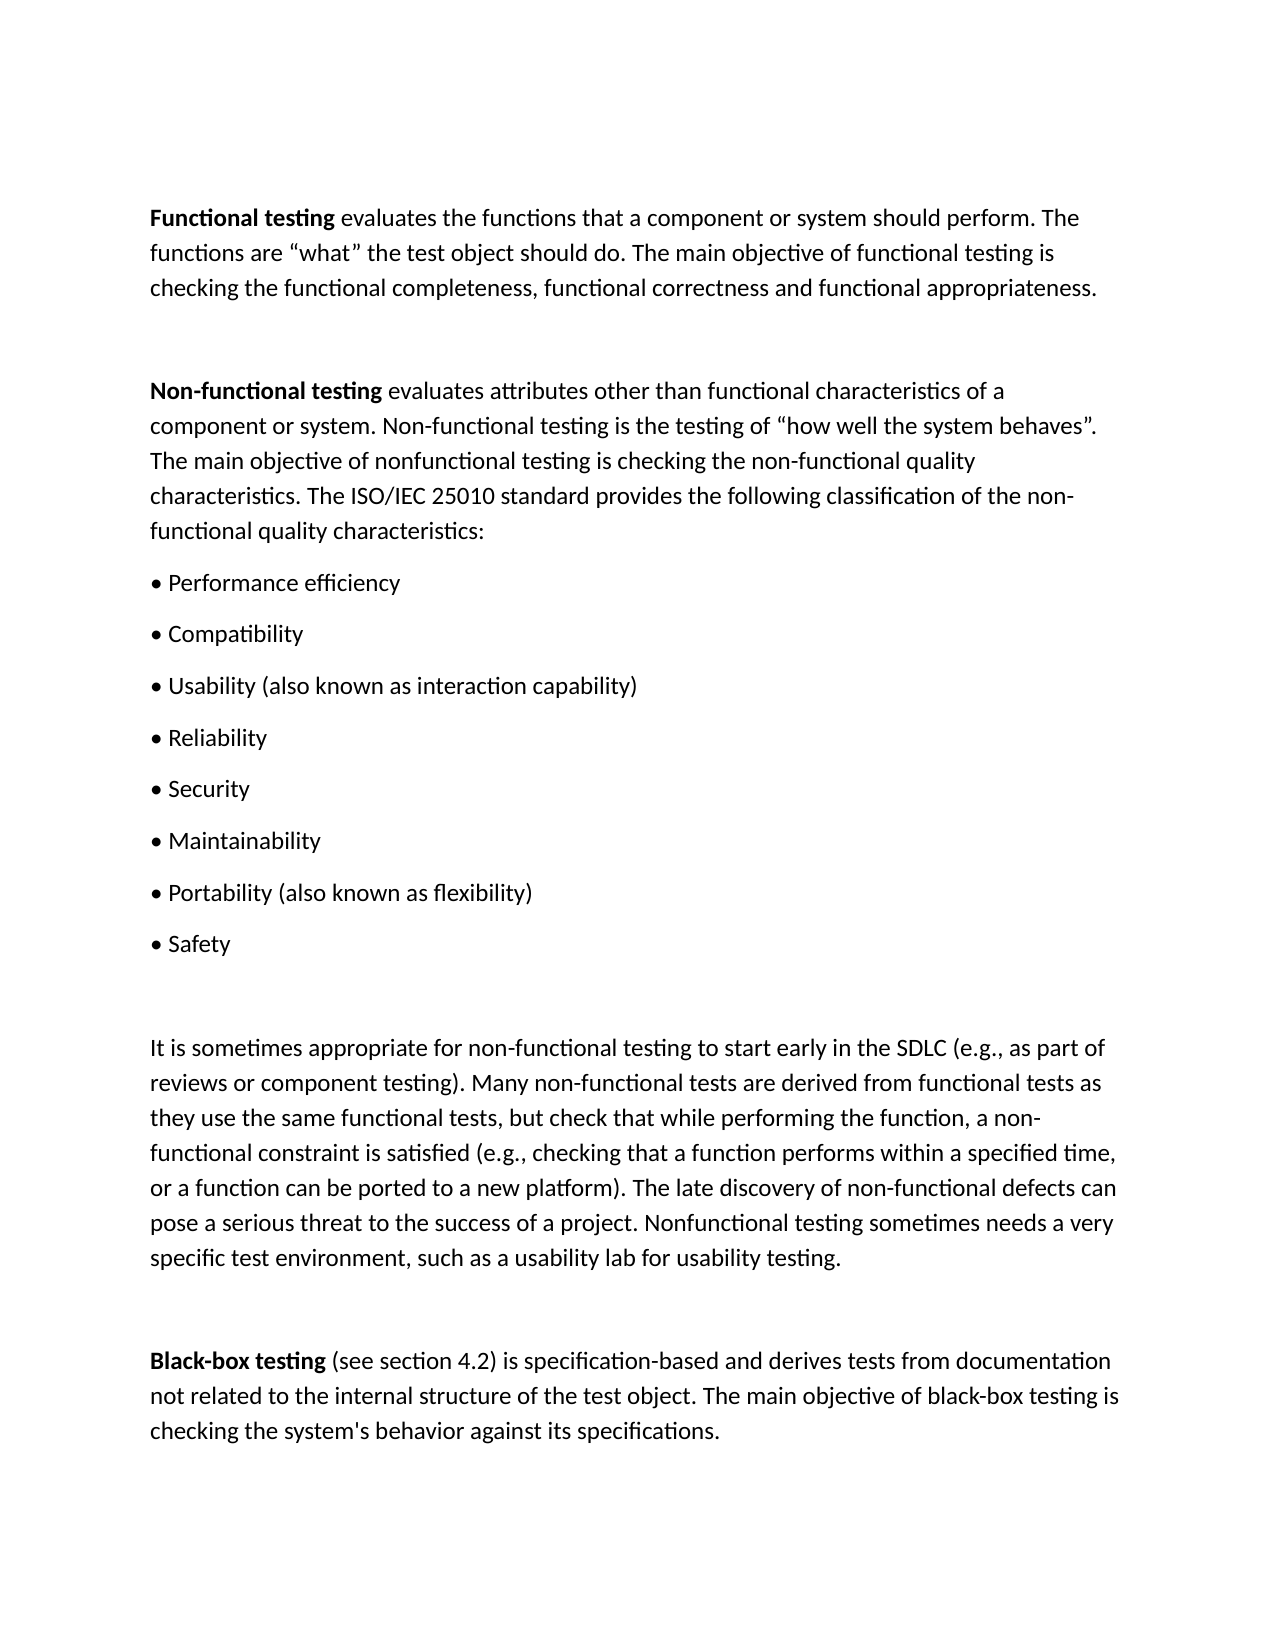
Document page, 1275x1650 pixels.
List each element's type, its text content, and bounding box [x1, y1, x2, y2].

text Black-box testing (see section 4.2) is specification-based and derives tests from documentation not related to the internal structure of the test object. The main objective of black-box testing is checking the system's behavior against its specifications. [150, 1345, 1125, 1446]
text It is sometimes appropriate for non-functional testing to start early in the SDLC (e.g., as part of reviews or component testing). Many non-functional tests are derived from functional tests as they use the same functional tests, but check that while performing the function, a non-functional constraint is satisfied (e.g., checking that a function performs within a specified time, or a function can be ported to a new platform). The late discovery of non-functional defects can pose a serious threat to the success of a project. Nonfunctional testing sometimes needs a very specific test environment, such as a usability lab for usability testing. [150, 1032, 1125, 1272]
text Functional testing evaluates the functions that a component or system should perform. The functions are “what” the test object should do. The main objective of functional testing is checking the functional completeness, functional correctness and functional appropriateness. [150, 202, 1125, 302]
text Non-functional testing evaluates attributes other than functional characteristics of a component or system. Non-functional testing is the testing of “how well the system behaves”. The main objective of nonfunctional testing is checking the non-functional quality characteristics. The ISO/IEC 25010 standard provides the following classification of the non-functional quality characteristics: [150, 375, 1125, 546]
text • Safety [150, 928, 1125, 959]
text • Usability (also known as interaction capability) [150, 670, 1125, 701]
text • Portability (also known as flexibility) [150, 877, 1125, 907]
text • Performance efficiency [150, 567, 1125, 597]
text • Security [150, 773, 1125, 804]
text • Maintainability [150, 825, 1125, 856]
text • Reliability [150, 722, 1125, 752]
text • Compatibility [150, 618, 1125, 649]
